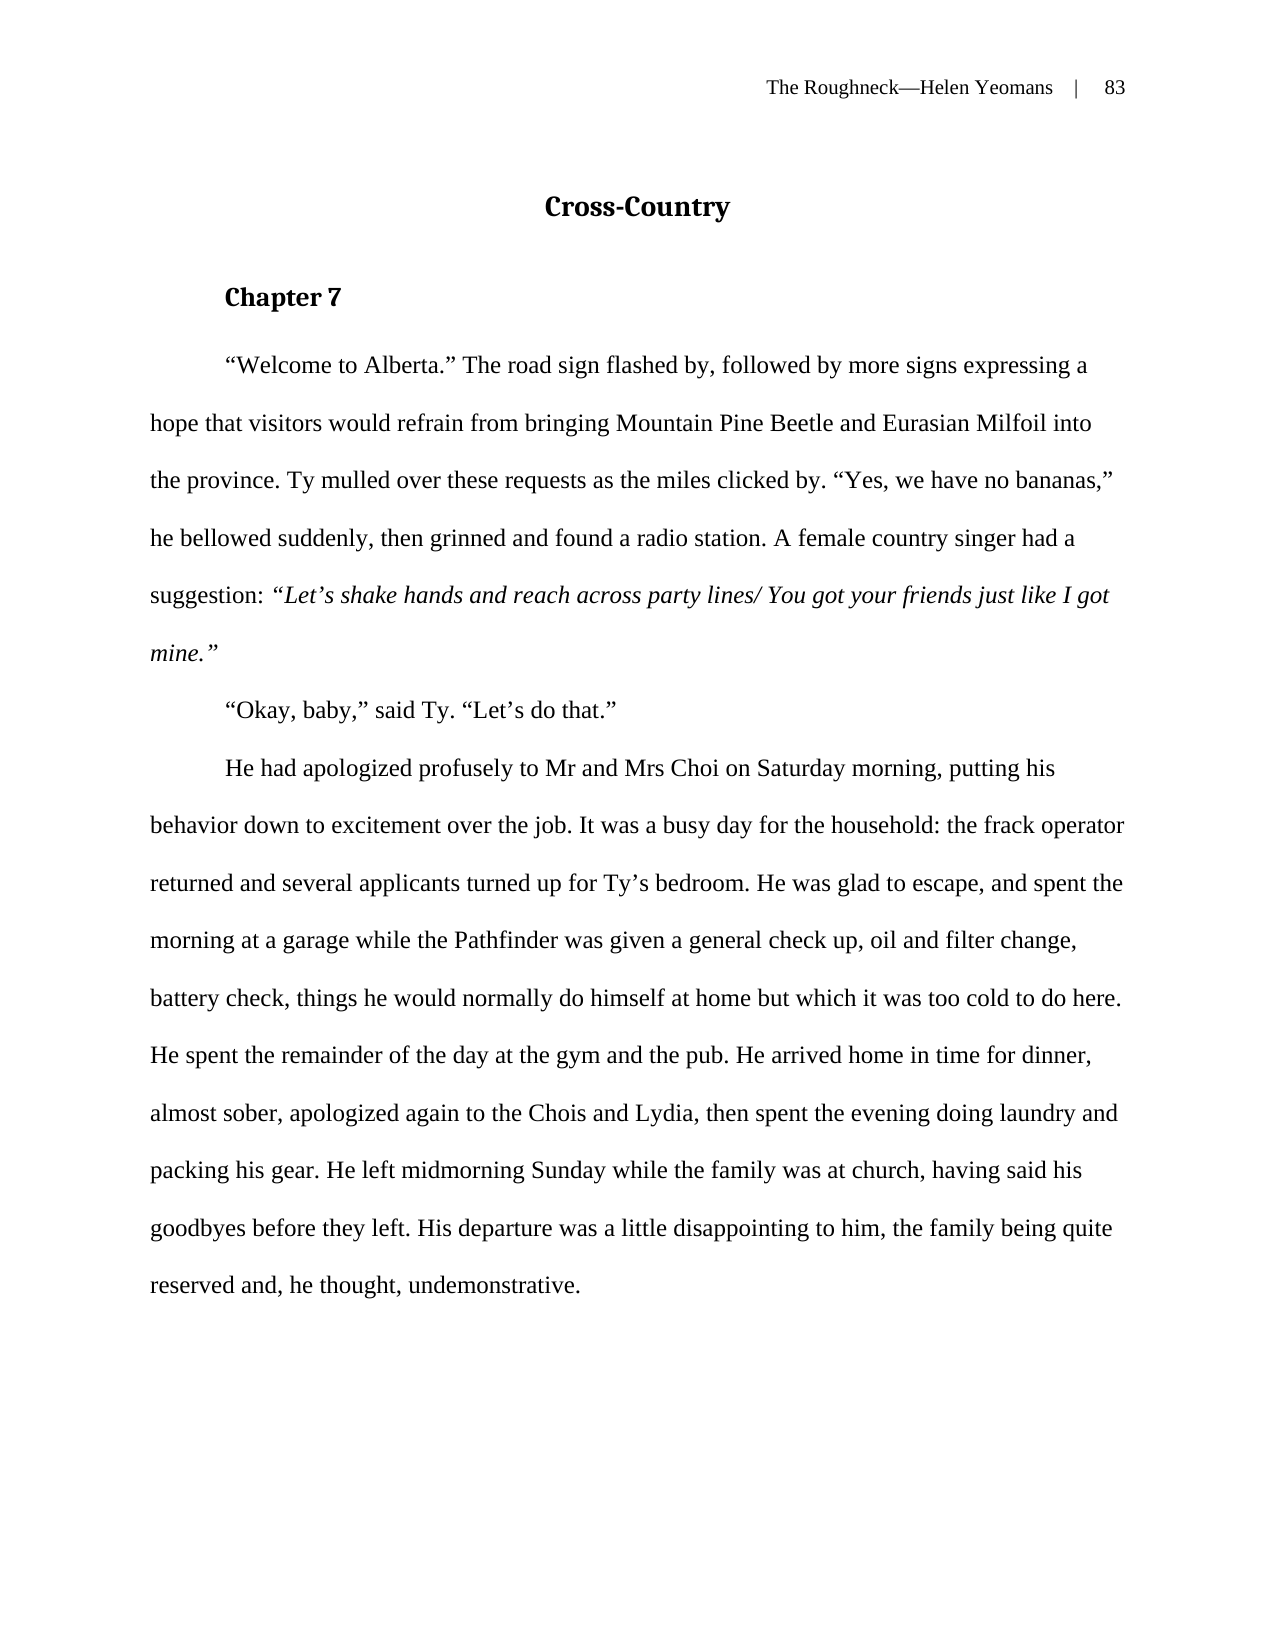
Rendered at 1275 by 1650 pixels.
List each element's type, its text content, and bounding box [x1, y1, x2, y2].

subtitle Chapter 7 [150, 282, 1125, 313]
text He had apologized profusely to Mr and Mrs Choi on Saturday morning, putting his behavior down to excitement over the job. It was a busy day for the household: the frack operator returned and several applicants turned up for Ty’s bedroom. He was glad to escape, and spent the morning at a garage while the Pathfinder was given a general check up, oil and filter change, battery check, things he would normally do himself at home but which it was too cold to do here. He spent the remainder of the day at the gym and the pub. He arrived home in time for dinner, almost sober, apologized again to the Chois and Lydia, then spent the evening doing laundry and packing his gear. He left midmorning Sunday while the family was at church, having said his goodbyes before they left. His departure was a little disappointing to him, the family being quite reserved and, he thought, undemonstrative. [150, 753, 1125, 1299]
text “Welcome to Alberta.” The road sign flashed by, followed by more signs expressing a hope that visitors would refrain from bringing Mountain Pine Beetle and Eurasian Milfoil into the province. Ty mulled over these requests as the miles clicked by. “Yes, we have no bananas,” he bellowed suddenly, then grinned and found a radio station. A female country singer had a suggestion: “Let’s shake hands and reach across party lines/ You got your friends just like I got mine.” [150, 351, 1125, 667]
subtitle Cross-Country [150, 190, 1125, 223]
text “Okay, baby,” said Ty. “Let’s do that.” [150, 696, 1125, 724]
